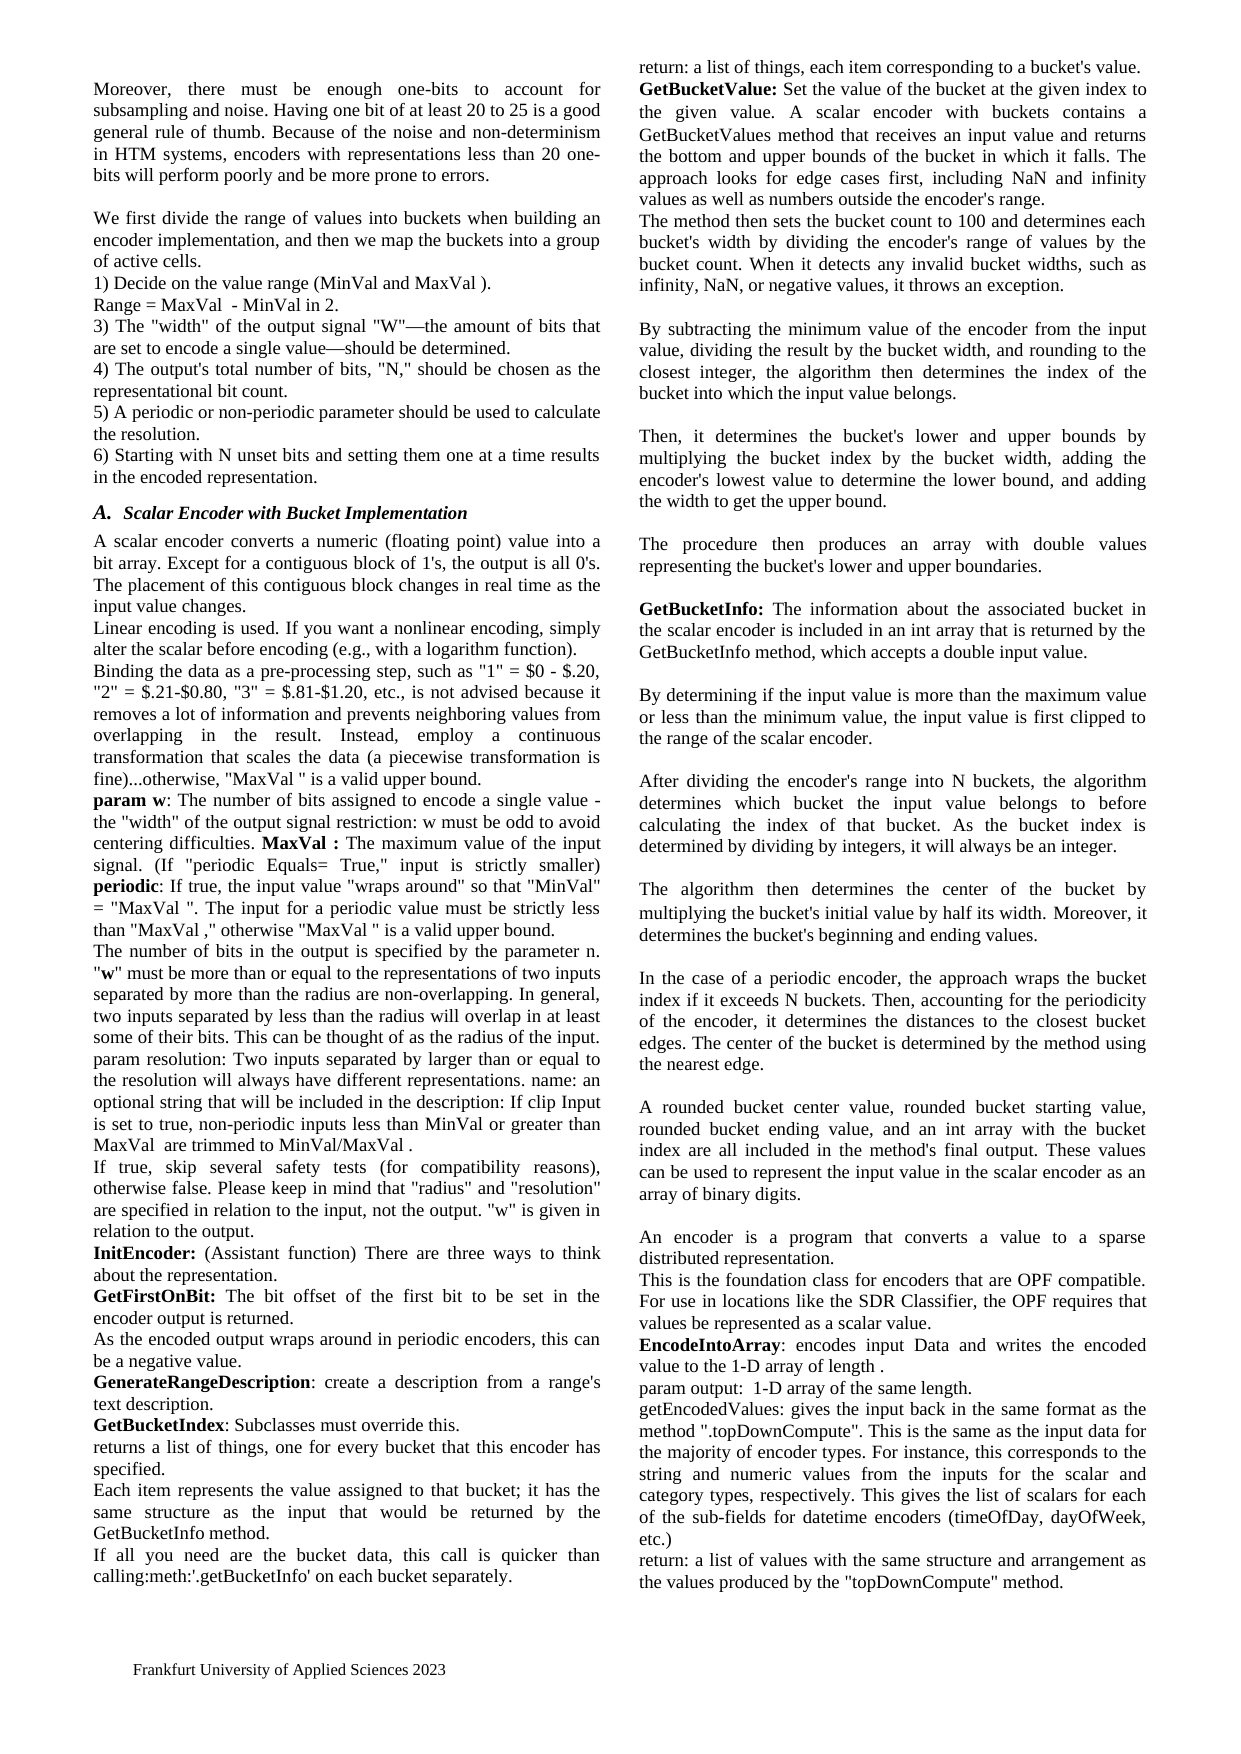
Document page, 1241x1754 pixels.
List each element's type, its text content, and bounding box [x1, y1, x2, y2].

text EncodeIntoArray: encodes input Data and writes the encoded value to the 1-D array of length . [639, 1333, 1147, 1377]
text If true, skip several safety tests (for compatibility reasons), otherwise false. Please keep in mind that "radius" and "resolution" are specified in relation to the input, not the output. "w" is given in relation to the output. [93, 1156, 601, 1242]
text InitEncoder: (Assistant function) There are three ways to think about the representation. [93, 1242, 601, 1285]
text Binding the data as a pre-processing step, such as "1" = $0 - $.20, "2" = $.21-$0.80, "3" = $.81-$1.20, etc., is not advised because it removes a lot of information and prevents neighboring values from overlapping in the result. Instead, employ a continuous transformation that scales the data (a piecewise transformation is fine)...otherwise, "MaxVal " is a valid upper bound. [93, 660, 601, 789]
text Range = MaxVal - MinVal in 2. [93, 293, 601, 315]
text As the encoded output wraps around in periodic encoders, this can be a negative value. [93, 1328, 601, 1371]
text We first divide the range of values into buckets when building an encoder implementation, and then we map the buckets into a group of active cells. [93, 207, 601, 272]
text GetBucketIndex: Subclasses must override this. [93, 1414, 601, 1436]
text A rounded bucket center value, rounded bucket starting value, rounded bucket ending value, and an int array with the bucket index are all included in the method's final output. These values can be used to represent the input value in the scalar encoder as an array of binary digits. [639, 1096, 1147, 1204]
text 6) Starting with N unset bits and setting them one at a time results in the encoded representation. [93, 444, 601, 487]
text A scalar encoder converts a numeric (floating point) value into a bit array. Except for a contiguous block of 1's, the output is all 0's. The placement of this contiguous block changes in real time as the input value changes. [93, 530, 601, 617]
text GenerateRangeDescription: create a description from a range's text description. [93, 1371, 601, 1414]
text 3) The "width" of the output signal "W"—the amount of bits that are set to encode a single value—should be determined. [93, 315, 601, 358]
text Each item represents the value assigned to that bucket; it has the same structure as the input that would be returned by the GetBucketInfo method. [93, 1479, 601, 1544]
subtitle Scalar Encoder with Bucket Implementation [93, 500, 601, 524]
text 4) The output's total number of bits, "N," should be chosen as the representational bit count. [93, 358, 601, 401]
text This is the foundation class for encoders that are OPF compatible. For use in locations like the SDR Classifier, the OPF requires that values be represented as a scalar value. [639, 1269, 1147, 1333]
text param w: The number of bits assigned to encode a single value - the "width" of the output signal restriction: w must be odd to avoid centering difficulties. MaxVal : The maximum value of the input signal. (If "periodic Equals= True," input is strictly smaller) periodic: If true, the input value "wraps around" so that "MinVal" = "MaxVal ". The input for a periodic value must be strictly less than "MaxVal ," otherwise "MaxVal " is a valid upper bound. [93, 789, 601, 940]
text 5) A periodic or non-periodic parameter should be used to calculate the resolution. [93, 401, 601, 444]
text In the case of a periodic encoder, the approach wraps the bucket index if it exceeds N buckets. Then, accounting for the periodicity of the encoder, it determines the distances to the closest bucket edges. The center of the bucket is determined by the method using the nearest edge. [639, 967, 1147, 1075]
text GetFirstOnBit: The bit offset of the first bit to be set in the encoder output is returned. [93, 1285, 601, 1328]
text After dividing the encoder's range into N buckets, the algorithm determines which bucket the input value belongs to before calculating the index of that bucket. As the bucket index is determined by dividing by integers, it will always be an integer. [639, 770, 1147, 857]
text GetBucketValue: Set the value of the bucket at the given index to the given value. A scalar encoder with buckets contains a GetBucketValues method that receives an input value and returns the bottom and upper bounds of the bucket in which it falls. The approach looks for edge cases first, including NaN and infinity values as well as numbers outside the encoder's range. [639, 78, 1147, 210]
text Linear encoding is used. If you want a nonlinear encoding, simply alter the scalar before encoding (e.g., with a logarithm function). [93, 617, 601, 660]
text GetBucketInfo: The information about the associated bucket in the scalar encoder is included in an int array that is returned by the GetBucketInfo method, which accepts a double input value. [639, 598, 1147, 662]
text The procedure then produces an array with double values representing the bucket's lower and upper boundaries. [639, 533, 1147, 576]
text If all you need are the bucket data, this call is quicker than calling:meth:'.getBucketInfo' on each bucket separately. [93, 1544, 601, 1587]
text By subtracting the minimum value of the encoder from the input value, dividing the result by the bucket width, and rounding to the closest integer, the algorithm then determines the index of the bucket into which the input value belongs. [639, 317, 1147, 404]
text 1) Decide on the value range (MinVal and MaxVal ). [93, 272, 601, 293]
text The algorithm then determines the center of the bucket by multiplying the bucket's initial value by half its width. Moreover, it determines the bucket's beginning and ending values. [639, 878, 1147, 945]
text Then, it determines the bucket's lower and upper bounds by multiplying the bucket index by the bucket width, adding the encoder's lowest value to determine the lower bound, and adding the width to get the upper bound. [639, 425, 1147, 512]
text By determining if the input value is more than the maximum value or less than the minimum value, the input value is first clipped to the range of the scalar encoder. [639, 684, 1147, 749]
text getEncodedValues: gives the input back in the same format as the method ".topDownCompute". This is the same as the input data for the majority of encoder types. For instance, this corresponds to the string and numeric values from the inputs for the scalar and category types, respectively. This gives the list of scalars for each of the sub-fields for datetime encoders (timeOfDay, dayOfWeek, etc.) [639, 1398, 1147, 1549]
text An encoder is a program that converts a value to a sparse distributed representation. [639, 1226, 1147, 1269]
text The method then sets the bucket count to 100 and determines each bucket's width by dividing the encoder's range of values by the bucket count. When it detects any invalid bucket widths, such as infinity, NaN, or negative values, it throws an exception. [639, 210, 1147, 296]
text return: a list of values with the same structure and arrangement as the values produced by the "topDownCompute" method. [639, 1549, 1147, 1592]
text param output: 1-D array of the same length. [639, 1377, 1147, 1398]
text return: a list of things, each item corresponding to a bucket's value. [639, 56, 1147, 78]
text The number of bits in the output is specified by the parameter n. "w" must be more than or equal to the representations of two inputs separated by more than the radius are non-overlapping. In general, two inputs separated by less than the radius will overlap in at least some of their bits. This can be thought of as the radius of the input. param resolution: Two inputs separated by larger than or equal to the resolution will always have different representations. name: an optional string that will be included in the description: If clip Input is set to true, non-periodic inputs less than MinVal or greater than MaxVal are trimmed to MinVal/MaxVal . [93, 940, 601, 1156]
text returns a list of things, one for every bucket that this encoder has specified. [93, 1436, 601, 1479]
